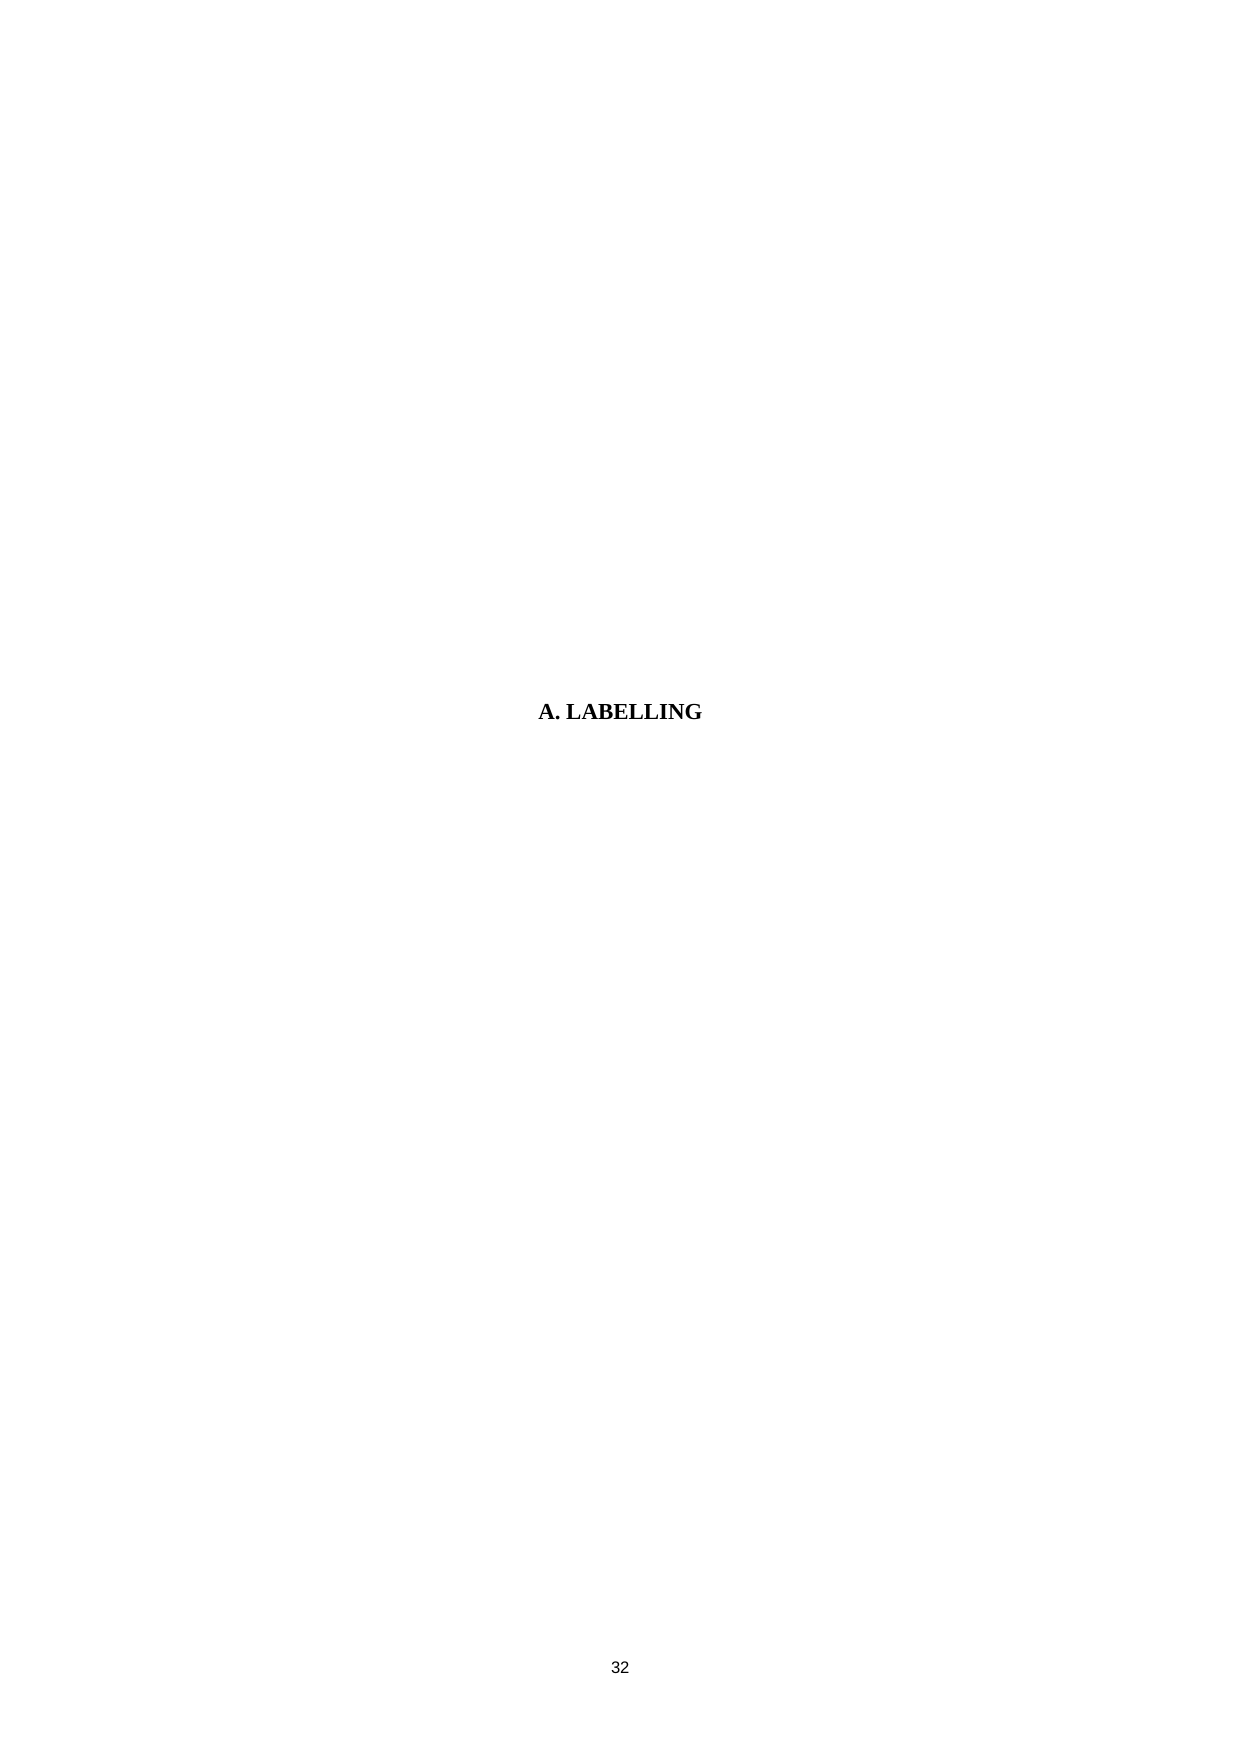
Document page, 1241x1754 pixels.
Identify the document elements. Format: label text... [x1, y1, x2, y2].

subtitle A. LABELLING [148, 698, 1092, 724]
